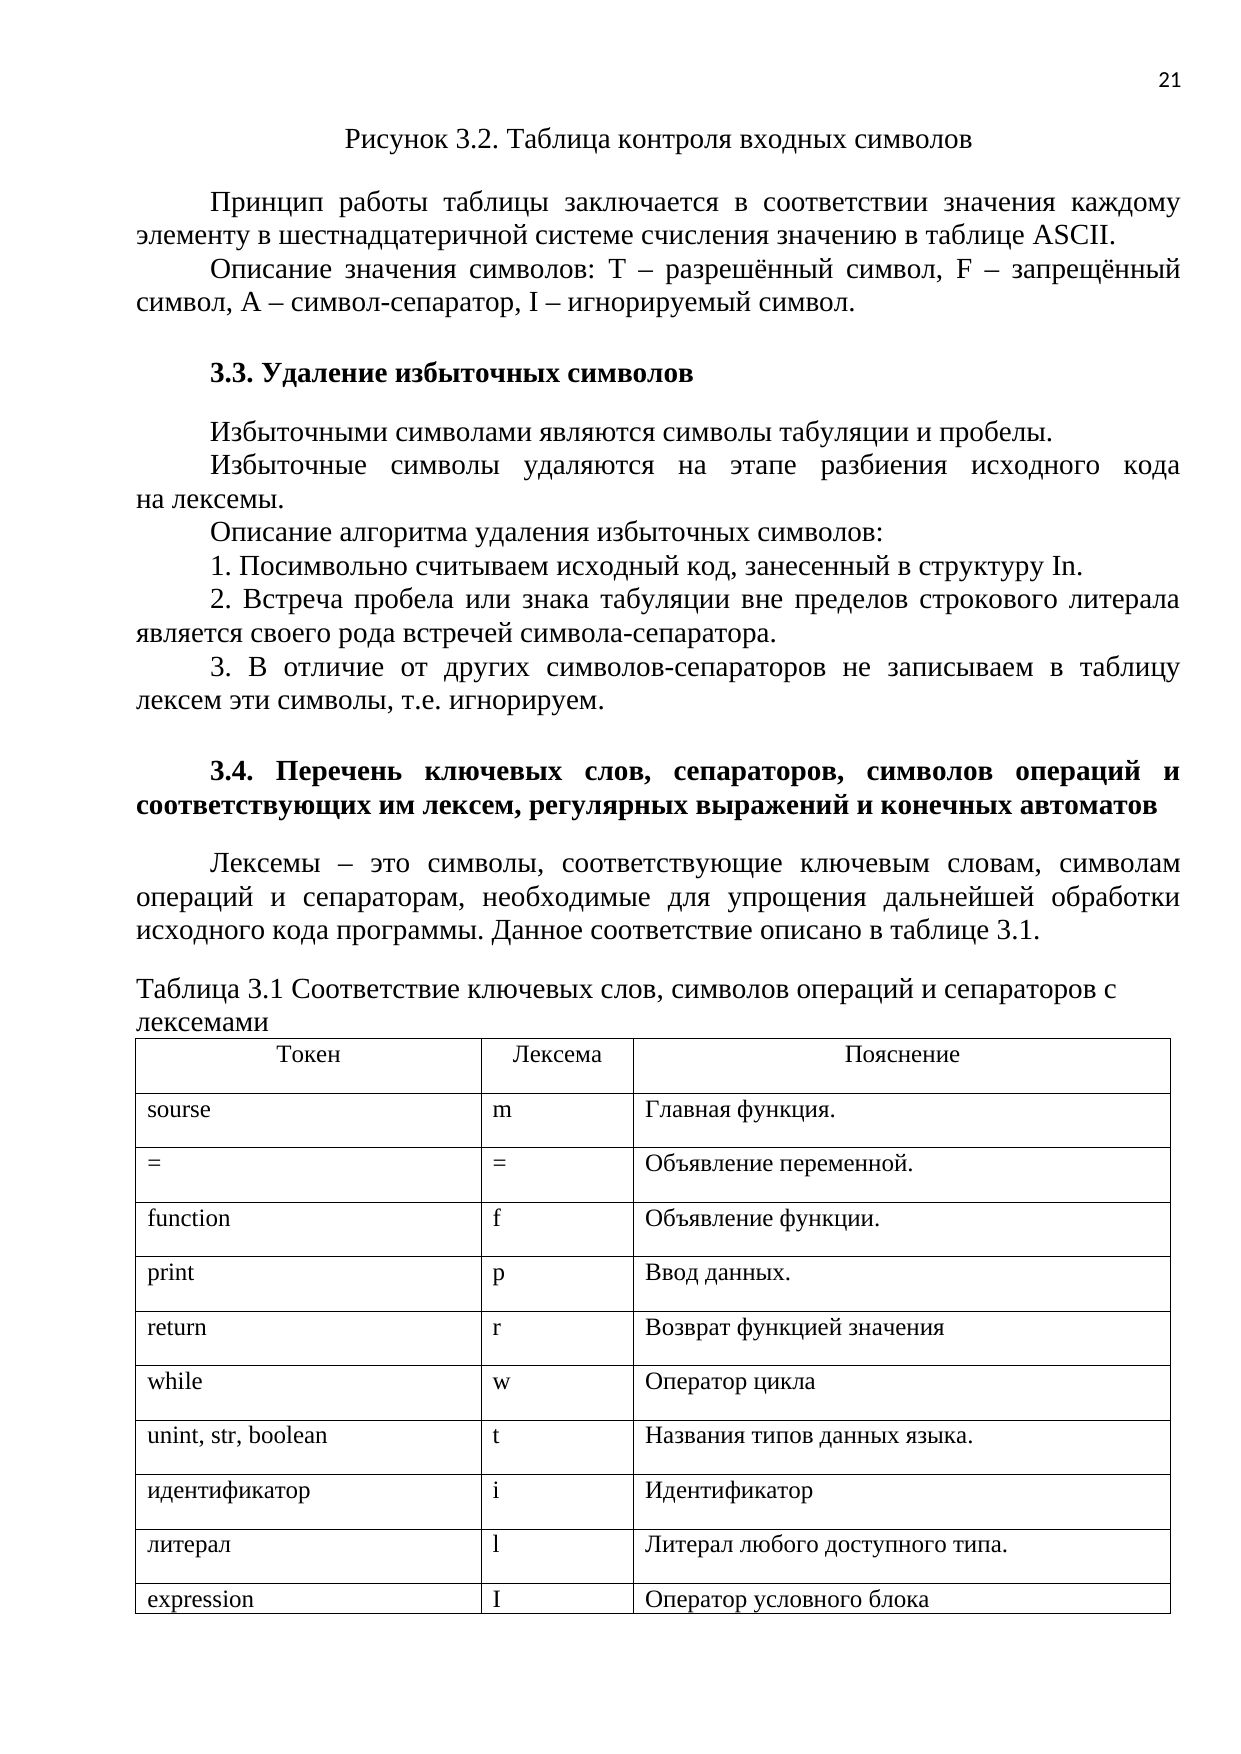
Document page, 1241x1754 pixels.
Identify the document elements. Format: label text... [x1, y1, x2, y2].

text Принцип работы таблицы заключается в соответствии значения каждому элементу в шестнадцатеричной системе счисления значению в таблице ASCII. [136, 184, 1181, 251]
text Лексемы – это символы, соответствующие ключевым словам, символам операций и сепараторам, необходимые для упрощения дальнейшей обработки исходного кода программы. Данное соответствие описано в таблице 3.1. [136, 845, 1181, 946]
table_cell Объявление функции. [634, 1203, 1170, 1256]
text Описание алгоритма удаления избыточных символов: [136, 514, 1181, 548]
table_cell r [482, 1312, 633, 1365]
table_cell return [136, 1312, 481, 1365]
table_cell Оператор условного блока [634, 1584, 1170, 1613]
table_cell Ввод данных. [634, 1257, 1170, 1311]
table_cell I [482, 1584, 633, 1613]
table_cell sourse [136, 1094, 481, 1147]
table_cell Идентификатор [634, 1475, 1170, 1528]
table_cell t [482, 1421, 633, 1474]
subtitle 3.4. Перечень ключевых слов, сепараторов, символов операций и соответствующих им лексем, регулярных выражений и конечных автоматов [136, 753, 1181, 820]
table_cell Возврат функцией значения [634, 1312, 1170, 1365]
table_cell литерал [136, 1530, 481, 1583]
table_cell while [136, 1366, 481, 1419]
table_cell = [136, 1148, 481, 1202]
table_cell Объявление переменной. [634, 1148, 1170, 1202]
table_cell m [482, 1094, 633, 1147]
table_cell function [136, 1203, 481, 1256]
table_header Пояснение [634, 1039, 1170, 1093]
table_cell Главная функция. [634, 1094, 1170, 1147]
table_header Лексема [482, 1039, 633, 1093]
table_cell f [482, 1203, 633, 1256]
text Таблица 3.1 Соответствие ключевых слов, символов операций и сепараторов с лексемами [136, 971, 1181, 1038]
text 2. Встреча пробела или знака табуляции вне пределов строкового литерала является своего рода встречей символа-сепаратора. [136, 582, 1181, 649]
subtitle 3.3. Удаление избыточных символов [136, 355, 1181, 389]
table_cell i [482, 1475, 633, 1528]
text Описание значения символов: T – разрешённый символ, F – запрещённый символ, A – символ-сепаратор, I – игнорируемый символ. [136, 251, 1181, 318]
text Рисунок 3.2. Таблица контроля входных символов [136, 121, 1181, 154]
text 3. В отличие от других символов-сепараторов не записываем в таблицу лексем эти символы, т.е. игнорируем. [136, 649, 1181, 716]
table_cell Литерал любого доступного типа. [634, 1530, 1170, 1583]
table_cell unint, str, boolean [136, 1421, 481, 1474]
text Избыточными символами являются символы табуляции и пробелы. [136, 414, 1181, 447]
table_cell идентификатор [136, 1475, 481, 1528]
table_cell Оператор цикла [634, 1366, 1170, 1419]
table_cell Названия типов данных языка. [634, 1421, 1170, 1474]
table_cell l [482, 1530, 633, 1583]
table_cell p [482, 1257, 633, 1311]
table_cell = [482, 1148, 633, 1202]
table_header Токен [136, 1039, 481, 1093]
text 1. Посимвольно считываем исходный код, занесенный в структуру In. [136, 548, 1181, 582]
text Избыточные символы удаляются на этапе разбиения исходного кода на лексемы. [136, 447, 1181, 514]
table_cell expression [136, 1584, 481, 1613]
table_cell w [482, 1366, 633, 1419]
table_cell print [136, 1257, 481, 1311]
